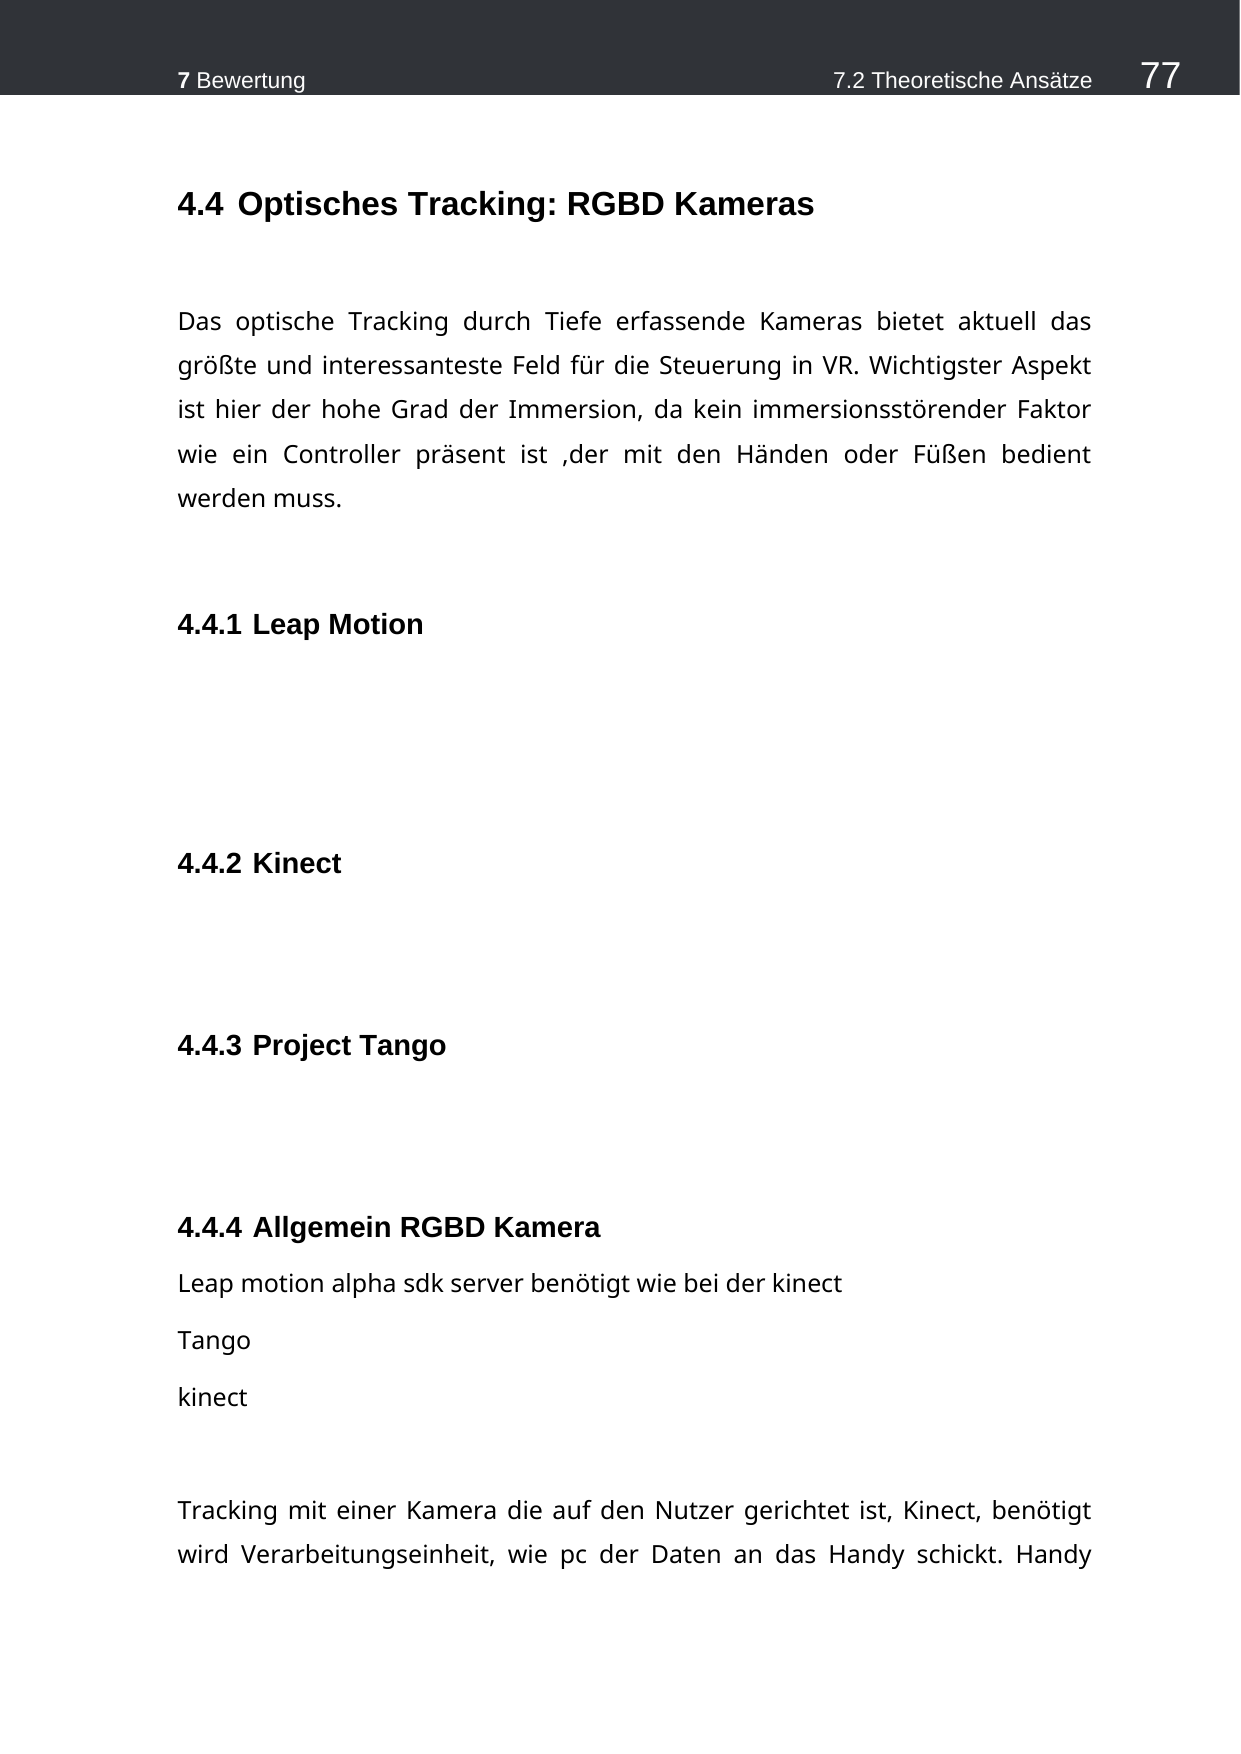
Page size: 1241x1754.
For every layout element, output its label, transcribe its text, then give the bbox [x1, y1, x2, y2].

text Das optische Tracking durch Tiefe erfassende Kameras bietet aktuell das größte und interessanteste Feld für die Steuerung in VR. Wichtigster Aspekt ist hier der hohe Grad der Immersion, da kein immersionsstörender Faktor wie ein Controller präsent ist ,der mit den Händen oder Füßen bedient werden muss. [177, 304, 1092, 515]
subtitle Leap Motion [177, 607, 1092, 640]
subtitle Kinect [177, 846, 1092, 879]
text kinect [177, 1379, 1092, 1413]
subtitle Optisches Tracking: RGBD Kameras [177, 184, 1092, 223]
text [177, 1493, 1092, 1571]
text Tango [177, 1323, 1092, 1357]
text Leap motion alpha sdk server benötigt wie bei der kinect [177, 1266, 1092, 1300]
subtitle Project Tango [177, 1028, 1092, 1061]
subtitle Allgemein RGBD Kamera [177, 1210, 1092, 1243]
